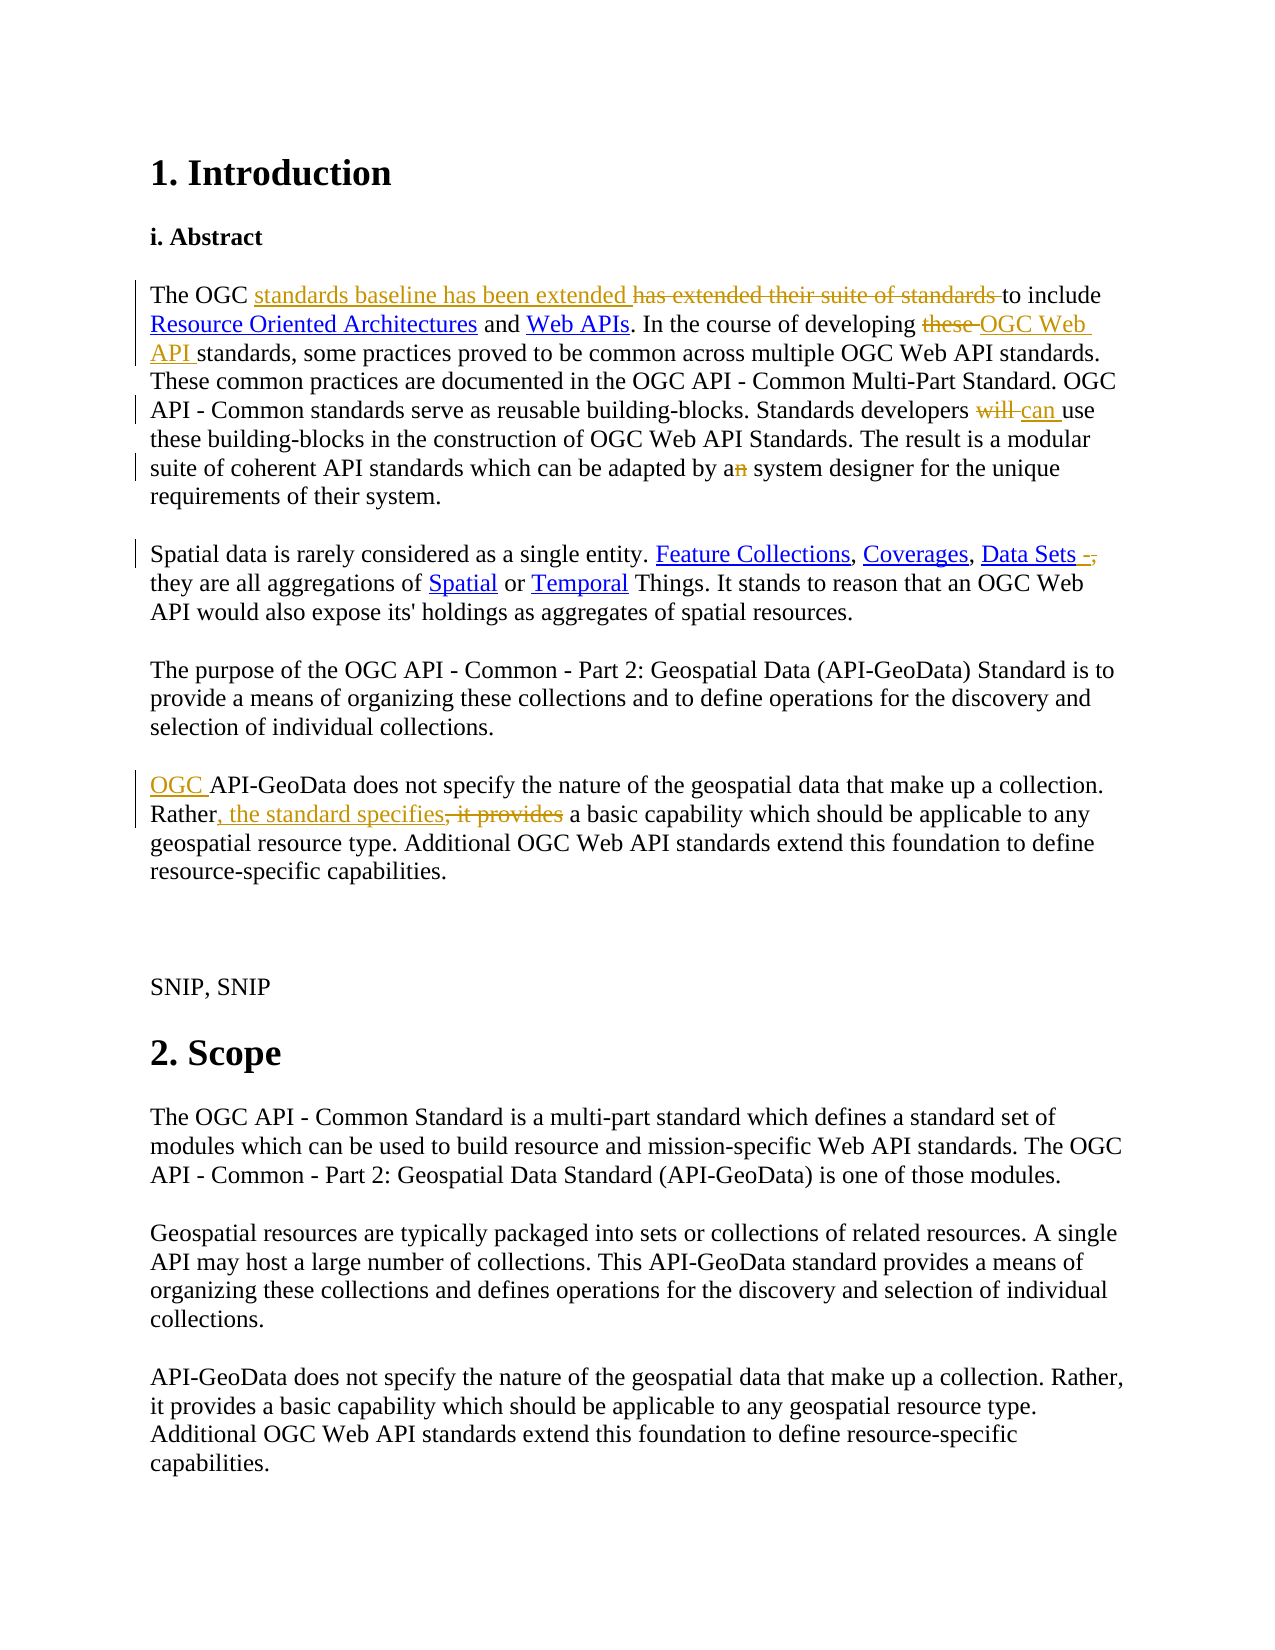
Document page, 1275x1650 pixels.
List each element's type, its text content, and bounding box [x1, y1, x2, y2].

text SNIP, SNIP [150, 972, 1125, 1001]
text i. Abstract [150, 222, 1125, 251]
text 2. Scope [150, 1030, 1125, 1073]
text API-GeoData does not specify the nature of the geospatial data that make up a collection. Rather a basic capability which should be applicable to any geospatial resource type. Additional OGC Web API standards extend this foundation to define resource-specific capabilities. [150, 770, 1125, 885]
text Geospatial resources are typically packaged into sets or collections of related resources. A single API may host a large number of collections. This API-GeoData standard provides a means of organizing these collections and defines operations for the discovery and selection of individual collections. [150, 1218, 1125, 1333]
text 1. Introduction [150, 150, 1125, 193]
text The OGC API - Common Standard is a multi-part standard which defines a standard set of modules which can be used to build resource and mission-specific Web API standards. The OGC API - Common - Part 2: Geospatial Data Standard (API-GeoData) is one of those modules. [150, 1102, 1125, 1189]
text API-GeoData does not specify the nature of the geospatial data that make up a collection. Rather, it provides a basic capability which should be applicable to any geospatial resource type. Additional OGC Web API standards extend this foundation to define resource-specific capabilities. [150, 1362, 1125, 1477]
text Spatial data is rarely considered as a single entity. Feature Collections, Coverages, Data Sets they are all aggregations of Spatial or Temporal Things. It stands to reason that an OGC Web API would also expose its' holdings as aggregates of spatial resources. [150, 539, 1125, 626]
text The OGC to include Resource Oriented Architectures and Web APIs. In the course of developing standards, some practices proved to be common across multiple OGC Web API standards. These common practices are documented in the OGC API - Common Multi-Part Standard. OGC API - Common standards serve as reusable building-blocks. Standards developers use these building-blocks in the construction of OGC Web API Standards. The result is a modular suite of coherent API standards which can be adapted by a system designer for the unique requirements of their system. [150, 280, 1125, 510]
text The purpose of the OGC API - Common - Part 2: Geospatial Data (API-GeoData) Standard is to provide a means of organizing these collections and to define operations for the discovery and selection of individual collections. [150, 655, 1125, 741]
